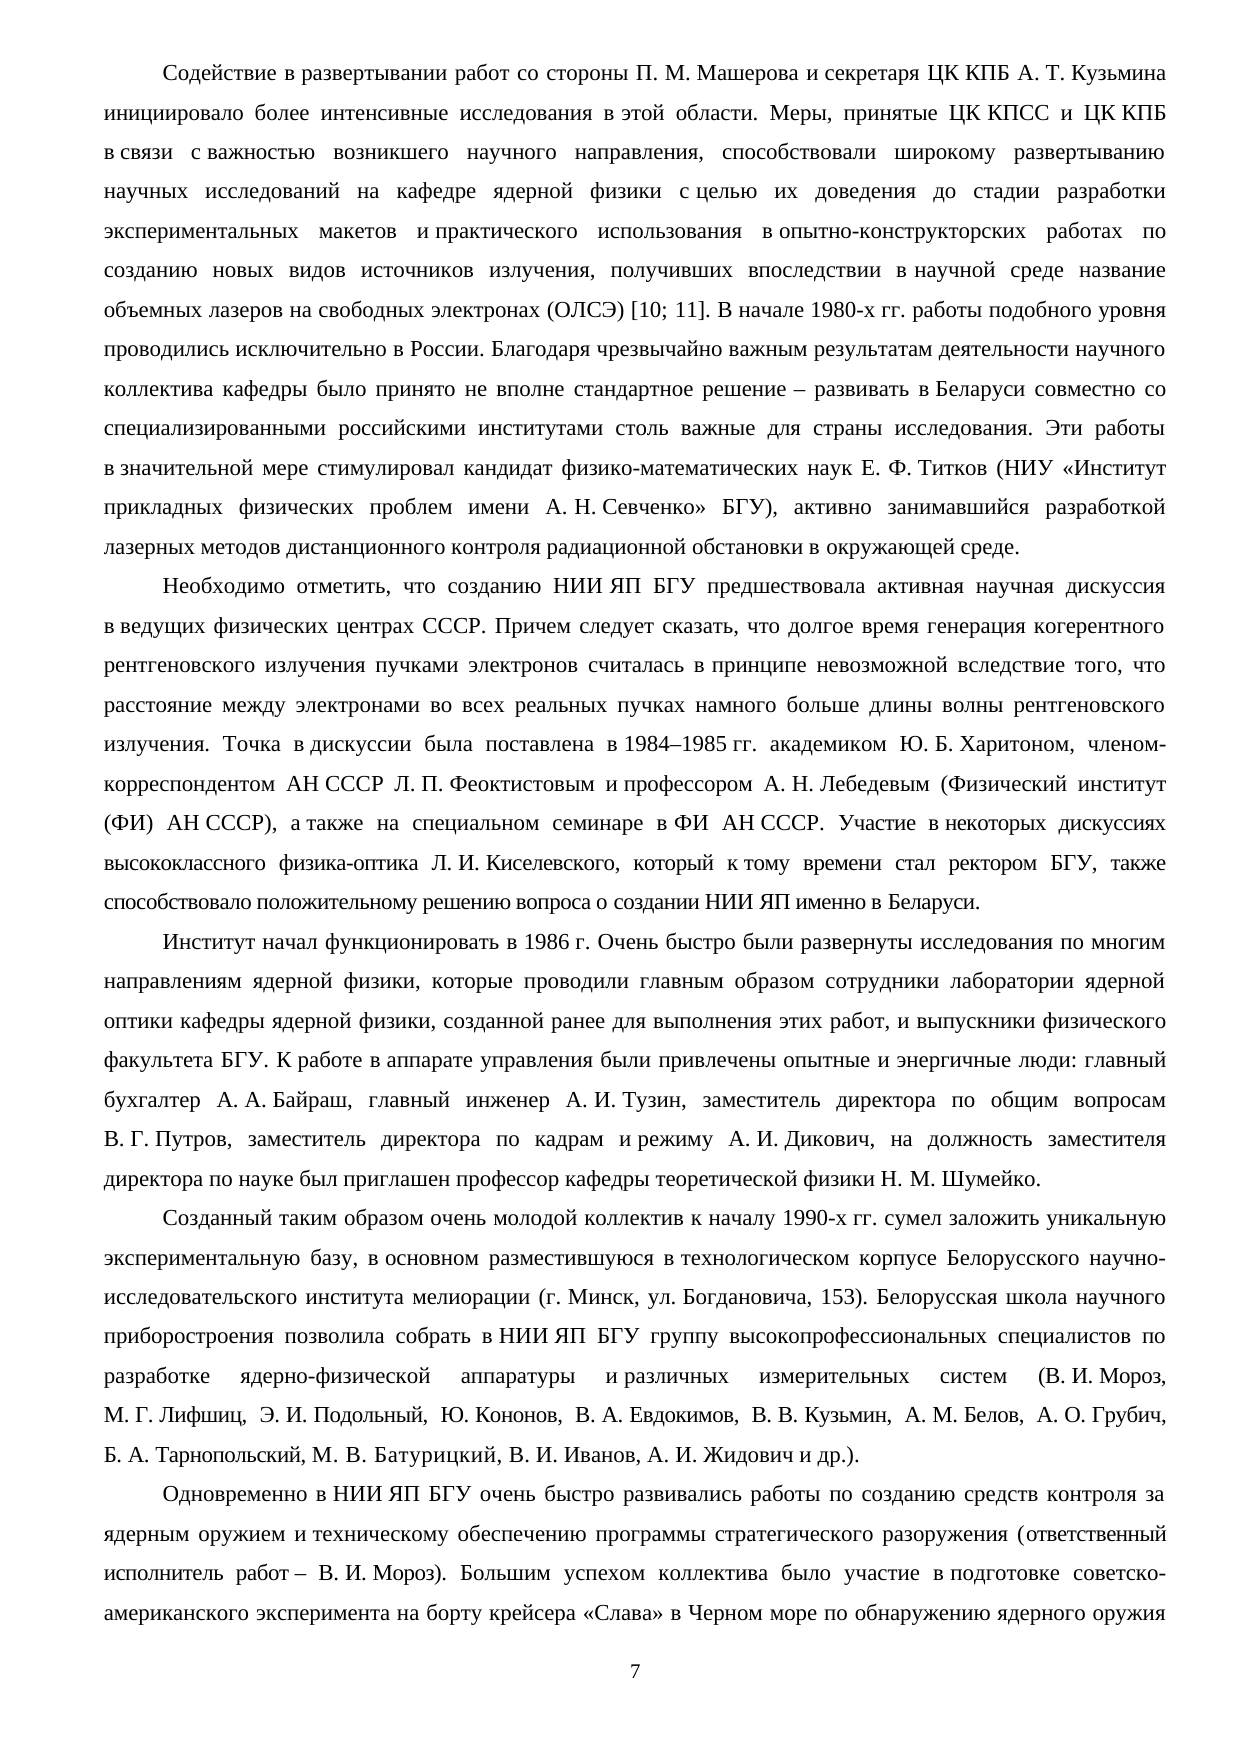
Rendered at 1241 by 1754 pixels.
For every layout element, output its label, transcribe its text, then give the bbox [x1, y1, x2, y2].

text Институт начал функционировать в 1986 г. Очень быстро были развернуты исследования по многим направлениям ядерной физики, которые проводили главным образом сотрудники лаборатории ядерной оптики кафедры ядерной физики, созданной ранее для выполнения этих работ, и выпускники физического факультета БГУ. К работе в аппарате управления были привлечены опытные и энергичные люди: главный бухгалтер А. А. Байраш, главный инженер А. И. Тузин, заместитель директора по общим вопросам В. Г. Путров, заместитель директора по кадрам и режиму А. И. Дикович, на должность заместителя директора по науке был приглашен профессор кафедры теоретической физики Н. М. Шумейко. [103, 928, 1166, 1191]
text Созданный таким образом очень молодой коллектив к началу 1990-х гг. сумел заложить уникальную экспериментальную базу, в основном разместившуюся в технологическом корпусе Белорусского научно-исследовательского института мелиорации (г. Минск, ул. Богдановича, 153). Белорусская школа научного приборостроения позволила собрать в НИИ ЯП БГУ группу высокопрофессиональных специалистов по разработке ядерно-физической аппаратуры и различных измерительных систем (В. И. Мороз, М. Г. Лифшиц, Э. И. Подольный, Ю. Кононов, В. А. Евдокимов, В. В. Кузьмин, А. М. Белов, А. О. Грубич, Б. А. Тарнопольский, М. В. Батурицкий, В. И. Иванов, А. И. Жидович и др.). [103, 1204, 1166, 1467]
text Необходимо отметить, что созданию НИИ ЯП БГУ предшествовала активная научная дискуссия в ведущих физических центрах СССР. Причем следует сказать, что долгое время генерация когерентного рентгеновского излучения пучками электронов считалась в принципе невозможной вследствие того, что расстояние между электронами во всех реальных пучках намного больше длины волны рентгеновского излучения. Точка в дискуссии была поставлена в 1984–1985 гг. академиком Ю. Б. Харитоном, членом-корреспондентом АН СССР Л. П. Феоктистовым и профессором А. Н. Лебедевым (Физический институт (ФИ) АН СССР), а также на специальном семинаре в ФИ АН СССР. Участие в некоторых дискуссиях высококлассного физика-оптика Л. И. Киселевского, который к тому времени стал ректором БГУ, также способствовало положительному решению вопроса о создании НИИ ЯП именно в Беларуси. [103, 572, 1166, 914]
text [103, 1480, 1166, 1625]
text Содействие в развертывании работ со стороны П. М. Машерова и секретаря ЦК КПБ А. Т. Кузьмина инициировало более интенсивные исследования в этой области. Меры, принятые ЦК КПСС и ЦК КПБ в связи с важностью возникшего научного направления, способствовали широкому развертыванию научных исследований на кафедре ядерной физики с целью их доведения до стадии разработки экспериментальных макетов и практического использования в опытно-конструкторских работах по созданию новых видов источников излучения, получивших впоследствии в научной среде название объемных лазеров на свободных электронах (ОЛСЭ) [10; 11]. В начале 1980-х гг. работы подобного уровня проводились исключительно в России. Благодаря чрезвычайно важным результатам деятельности научного коллектива кафедры было принято не вполне стандартное решение – развивать в Беларуси совместно со специализированными российскими институтами столь важные для страны исследования. Эти работы в значительной мере стимулировал кандидат физико-математических наук Е. Ф. Титков (НИУ «Институт прикладных физических проблем имени А. Н. Севченко» БГУ), активно занимавшийся разработкой лазерных методов дистанционного контроля радиационной обстановки в окружающей среде. [103, 59, 1166, 559]
